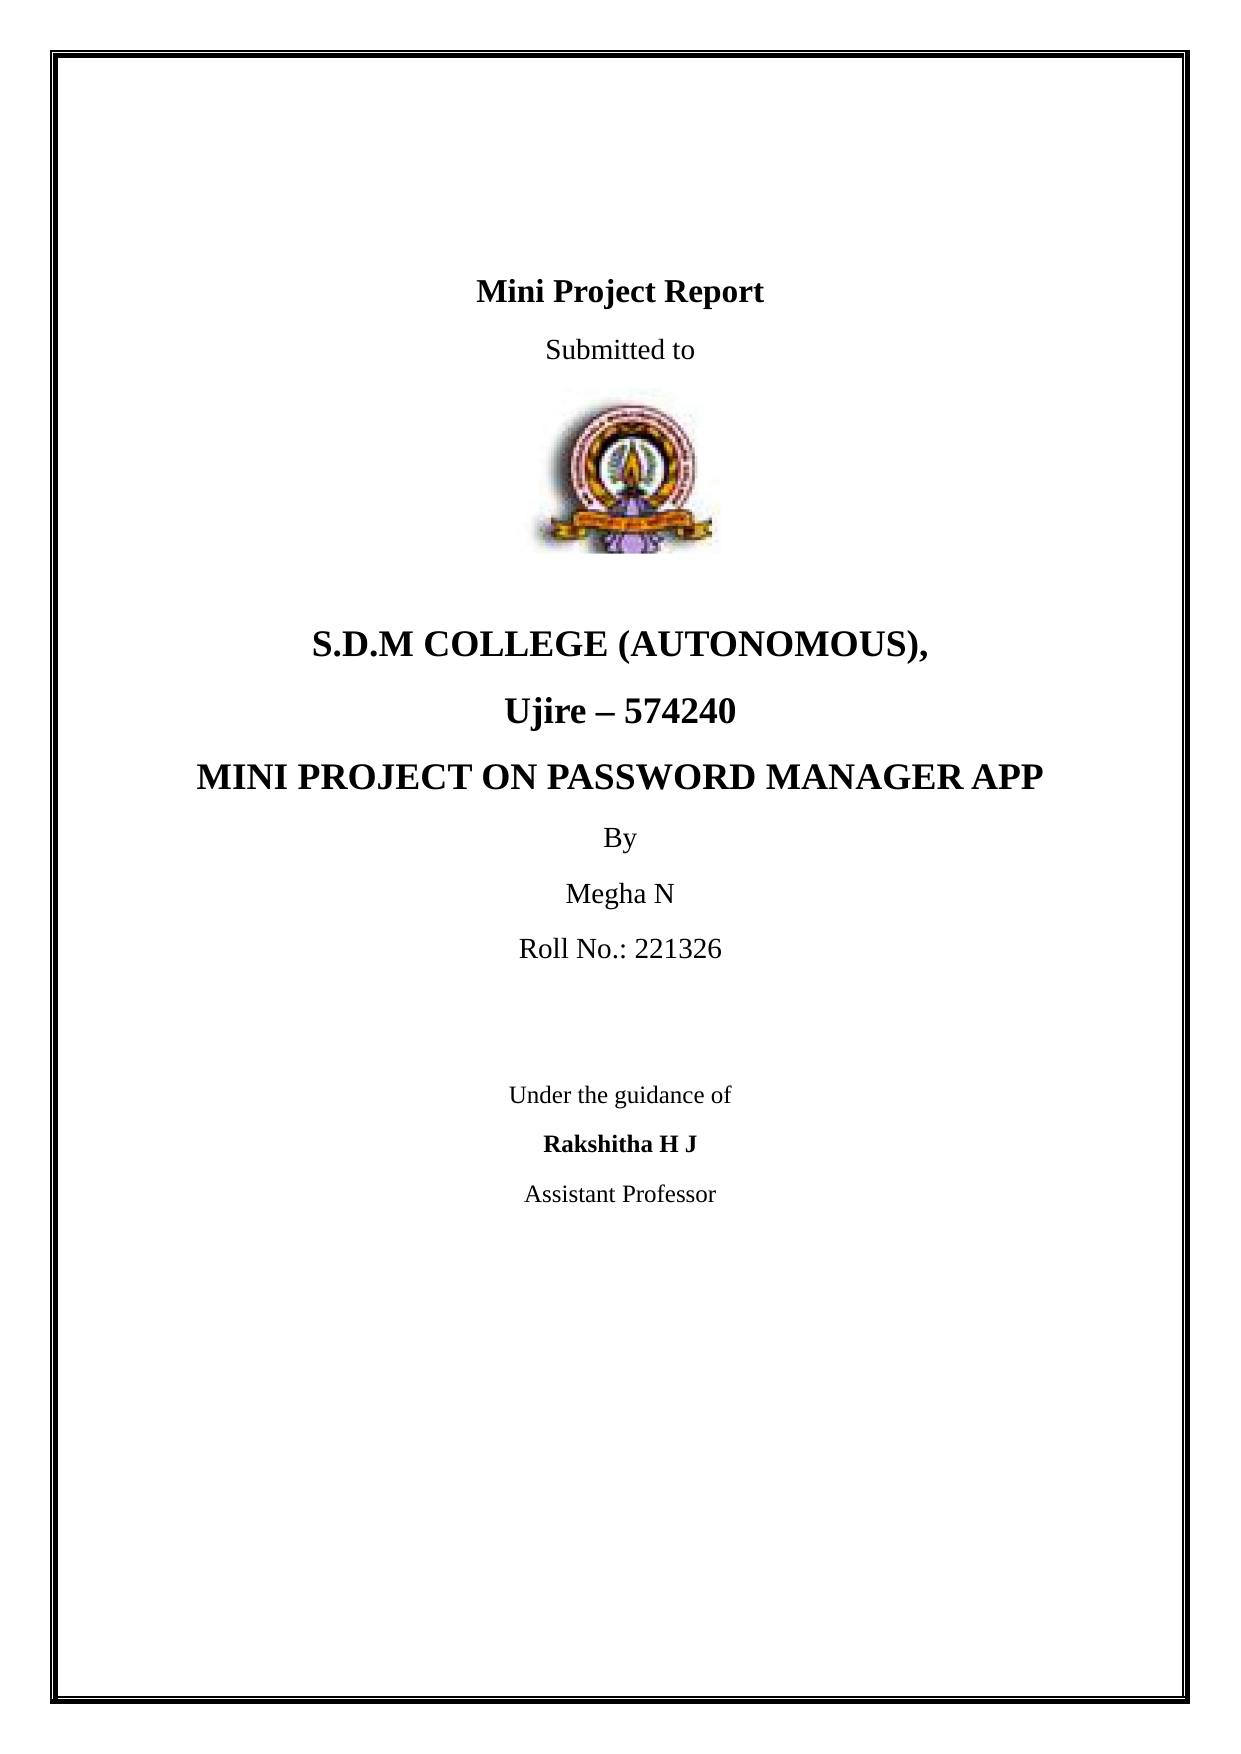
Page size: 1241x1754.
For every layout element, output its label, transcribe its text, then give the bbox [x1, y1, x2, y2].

text S.D.M COLLEGE (AUTONOMOUS), [150, 622, 1090, 665]
picture [517, 388, 723, 554]
text Roll No.: 221326 [150, 931, 1090, 964]
text By [150, 821, 1090, 854]
text Submitted to [150, 332, 1090, 366]
text Mini Project Report [150, 271, 1090, 310]
text Under the guidance of [150, 1080, 1090, 1109]
text Rakshitha H J [150, 1129, 1090, 1158]
text MINI PROJECT ON PASSWORD MANAGER APP [150, 754, 1090, 797]
text Assistant Professor [150, 1179, 1090, 1208]
text Ujire – 574240 [150, 688, 1090, 731]
text Megha N [150, 876, 1090, 909]
